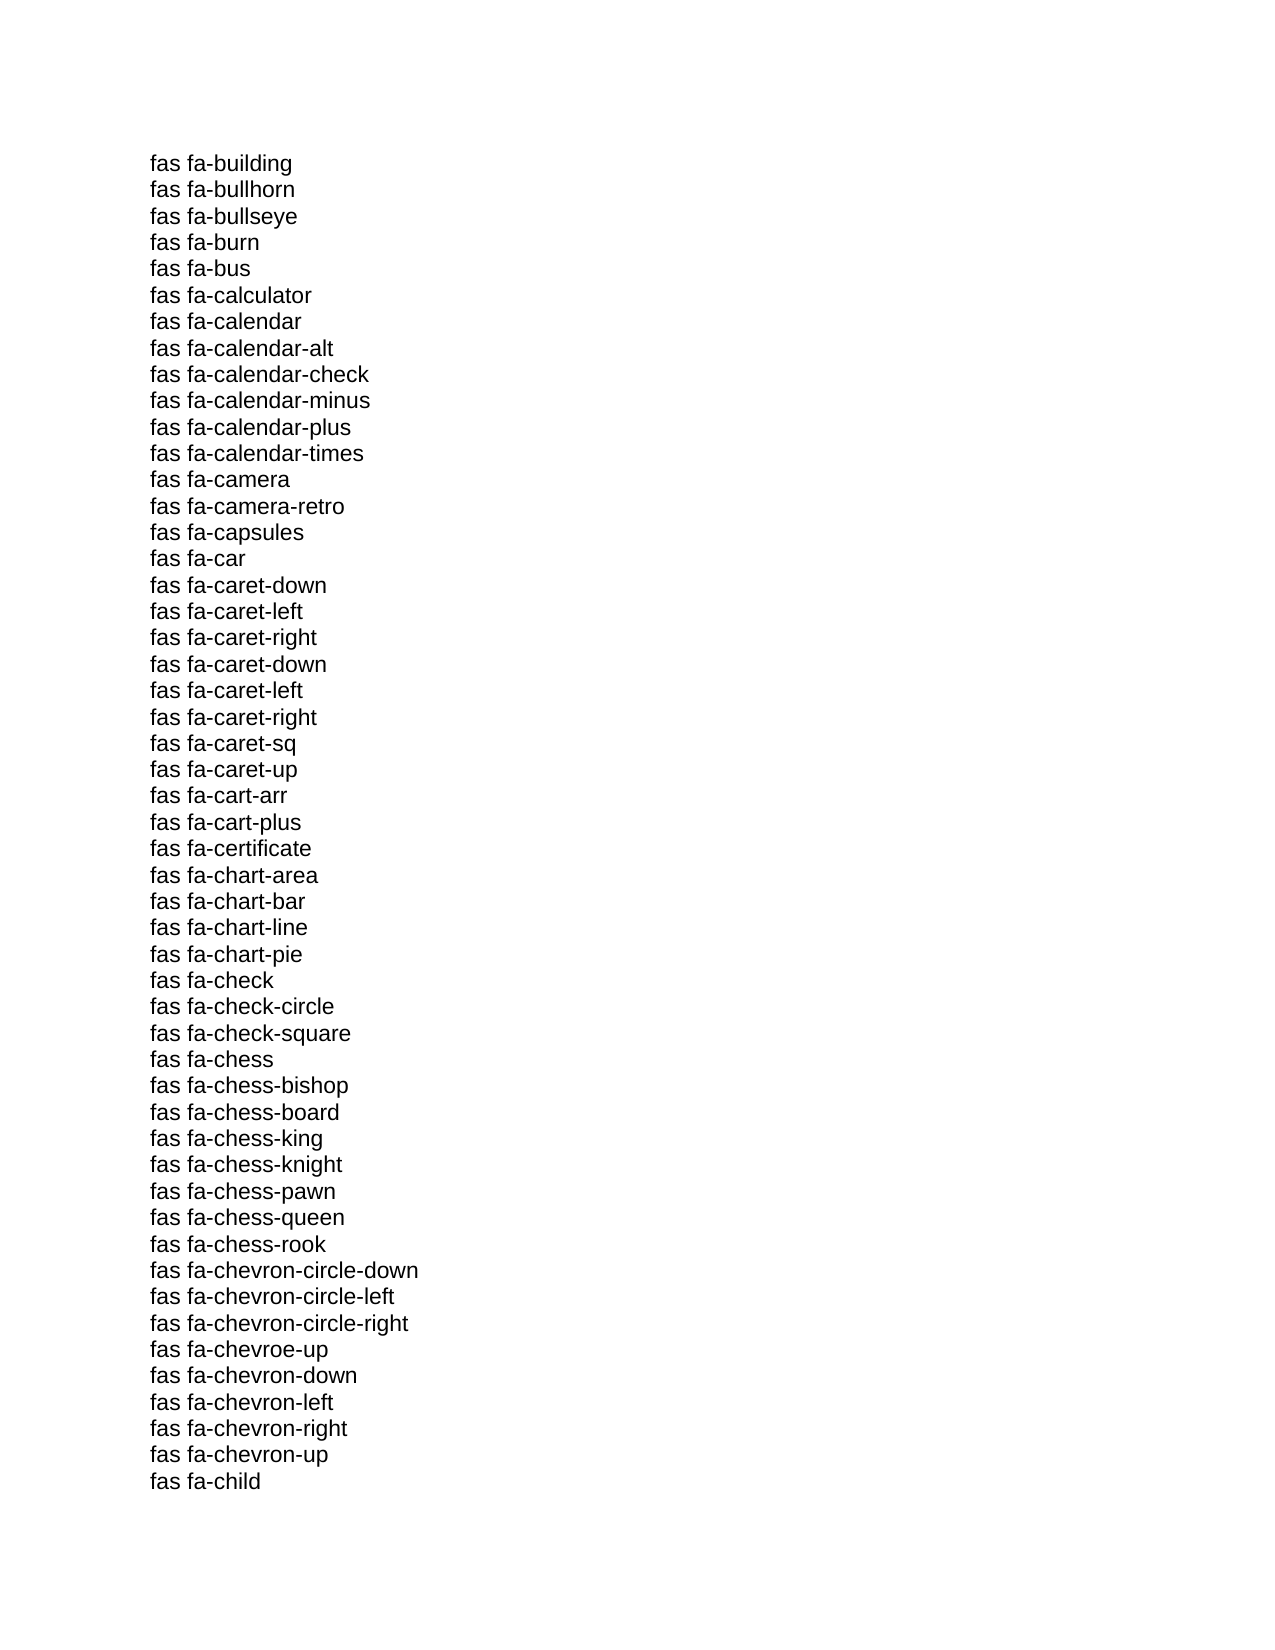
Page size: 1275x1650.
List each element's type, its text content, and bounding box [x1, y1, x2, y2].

text fas fa-chess-rook [150, 1231, 1125, 1257]
text fas fa-bullseye [150, 203, 1125, 229]
text fas fa-caret-right [150, 624, 1125, 651]
text fas fa-chess [150, 1046, 1125, 1072]
text fas fa-chess-pawn [150, 1178, 1125, 1204]
text fas fa-chart-line [150, 914, 1125, 941]
text fas fa-chevron-circle-left [150, 1283, 1125, 1309]
text fas fa-certificate [150, 835, 1125, 862]
text fas fa-child [150, 1468, 1125, 1494]
text fas fa-calendar [150, 308, 1125, 334]
text fas fa-check-circle [150, 993, 1125, 1020]
text fas fa-bus [150, 255, 1125, 282]
text fas fa-chevron-left [150, 1389, 1125, 1415]
text fas fa-caret-down [150, 651, 1125, 677]
text fas fa-chess-knight [150, 1151, 1125, 1178]
text fas fa-car [150, 545, 1125, 572]
text fas fa-caret-down [150, 572, 1125, 598]
text fas fa-burn [150, 229, 1125, 255]
text fas fa-caret-right [150, 703, 1125, 730]
text fas fa-chevron-up [150, 1441, 1125, 1468]
text fas fa-chevron-circle-down [150, 1257, 1125, 1283]
text fas fa-calendar-times [150, 440, 1125, 466]
text fas fa-calendar-alt [150, 334, 1125, 361]
text fas fa-chevron-right [150, 1415, 1125, 1441]
text fas fa-caret-left [150, 677, 1125, 703]
text fas fa-caret-up [150, 756, 1125, 782]
text fas fa-caret-left [150, 598, 1125, 624]
text fas fa-chevroe-up [150, 1336, 1125, 1362]
text fas fa-capsules [150, 519, 1125, 545]
text fas fa-chart-pie [150, 941, 1125, 967]
text fas fa-calendar-check [150, 361, 1125, 387]
text fas fa-caret-sq [150, 730, 1125, 756]
text fas fa-chart-bar [150, 888, 1125, 914]
text fas fa-chess-board [150, 1099, 1125, 1125]
text fas fa-cart-arr [150, 782, 1125, 809]
text fas fa-cart-plus [150, 809, 1125, 835]
text fas fa-check-square [150, 1020, 1125, 1046]
text fas fa-bullhorn [150, 176, 1125, 203]
text fas fa-calculator [150, 282, 1125, 308]
text fas fa-chess-queen [150, 1204, 1125, 1231]
text fas fa-chart-area [150, 862, 1125, 888]
text fas fa-chevron-circle-right [150, 1309, 1125, 1336]
text fas fa-building [150, 150, 1125, 176]
text fas fa-calendar-minus [150, 387, 1125, 413]
text fas fa-check [150, 967, 1125, 993]
text fas fa-chevron-down [150, 1362, 1125, 1389]
text fas fa-camera-retro [150, 493, 1125, 519]
text fas fa-chess-king [150, 1125, 1125, 1151]
text fas fa-calendar-plus [150, 413, 1125, 440]
text fas fa-chess-bishop [150, 1072, 1125, 1099]
text fas fa-camera [150, 466, 1125, 493]
